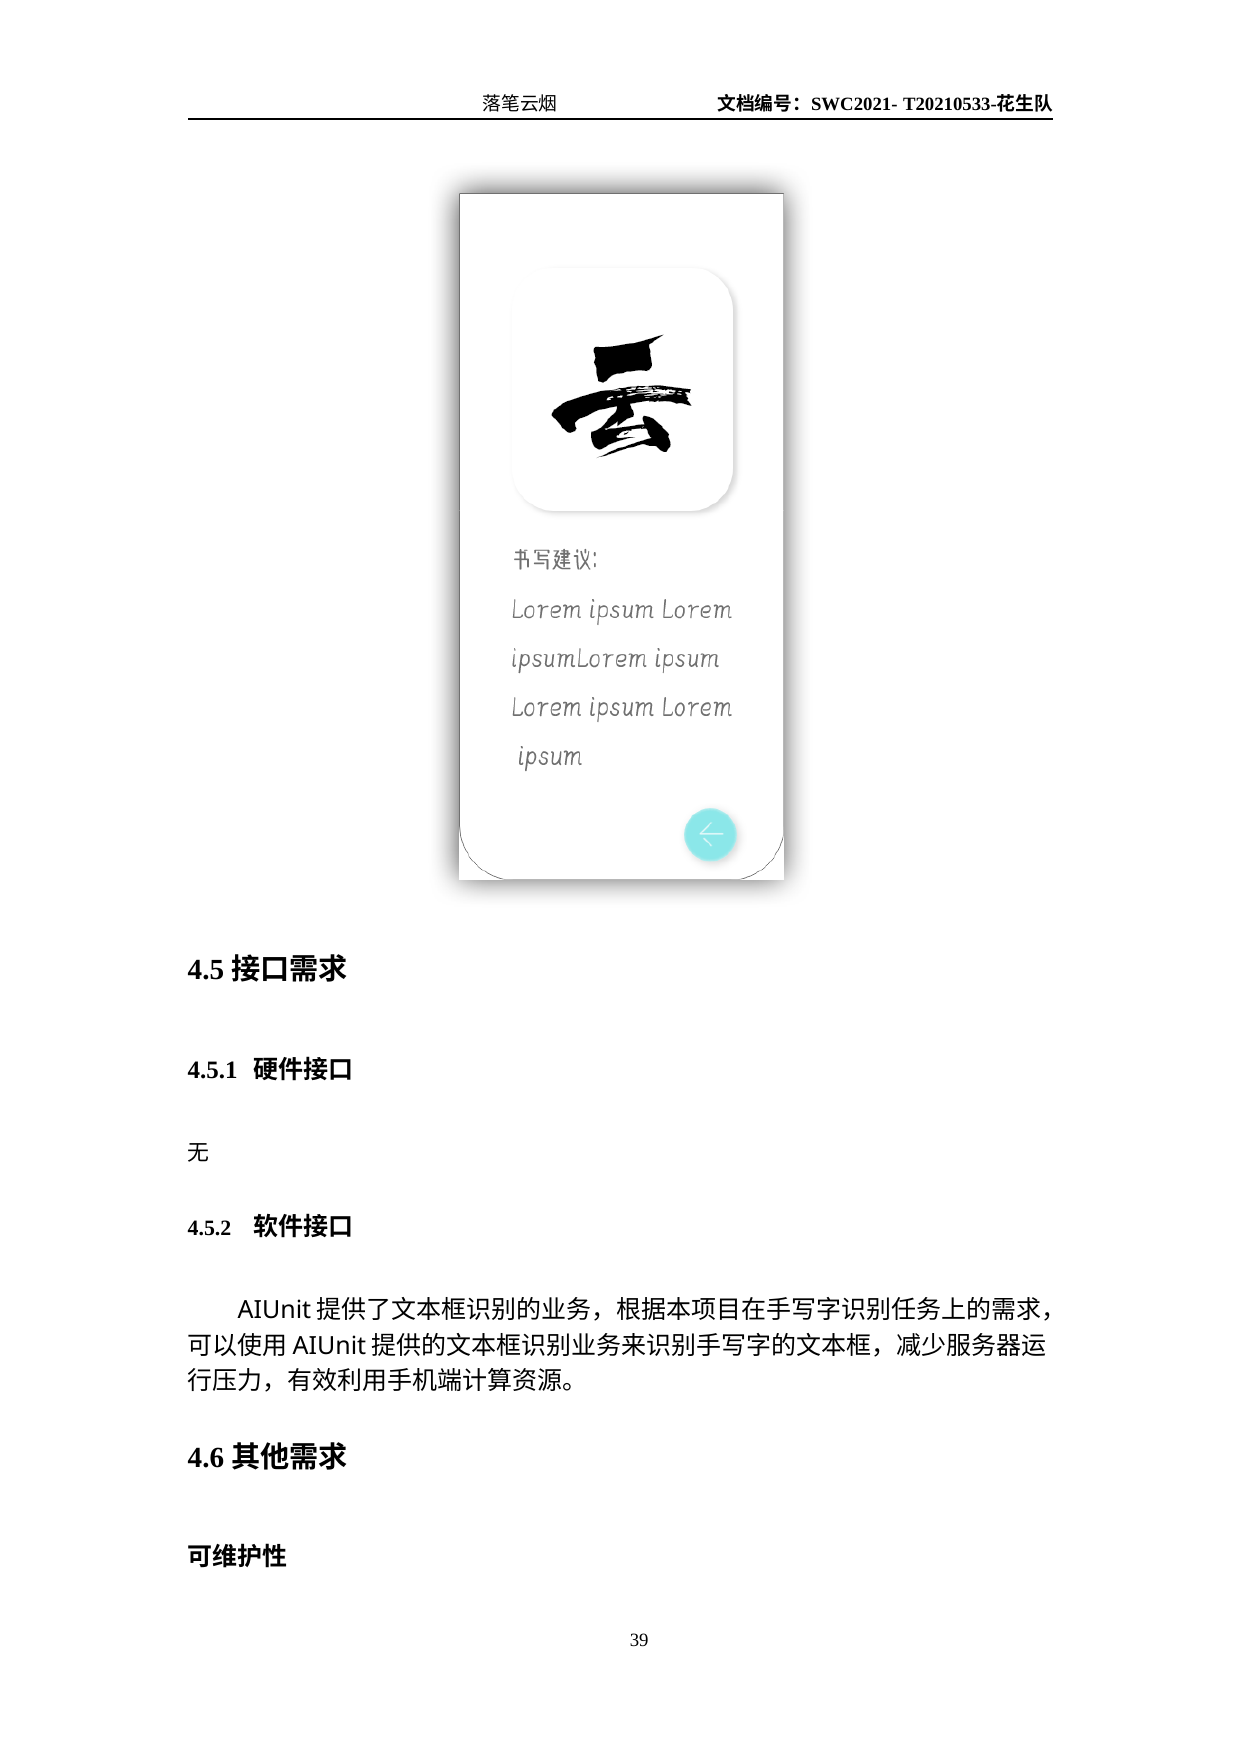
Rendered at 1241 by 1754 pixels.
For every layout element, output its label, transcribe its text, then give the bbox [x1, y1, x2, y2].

subtitle 软件接口 [187, 1192, 1053, 1257]
subtitle 接口需求 [187, 934, 1053, 999]
text 可维护性 [187, 1522, 1053, 1587]
subtitle 其他需求 [187, 1422, 1053, 1487]
text 无 [187, 1134, 1053, 1167]
picture [459, 193, 784, 880]
text AIUnit提供了文本框识别的业务，根据本项目在手写字识别任务上的需求，可以使用AIUnit提供的文本框识别业务来识别手写字的文本框，减少服务器运行压力，有效利用手机端计算资源。 [187, 1291, 1053, 1397]
subtitle 硬件接口 [187, 1035, 1053, 1100]
